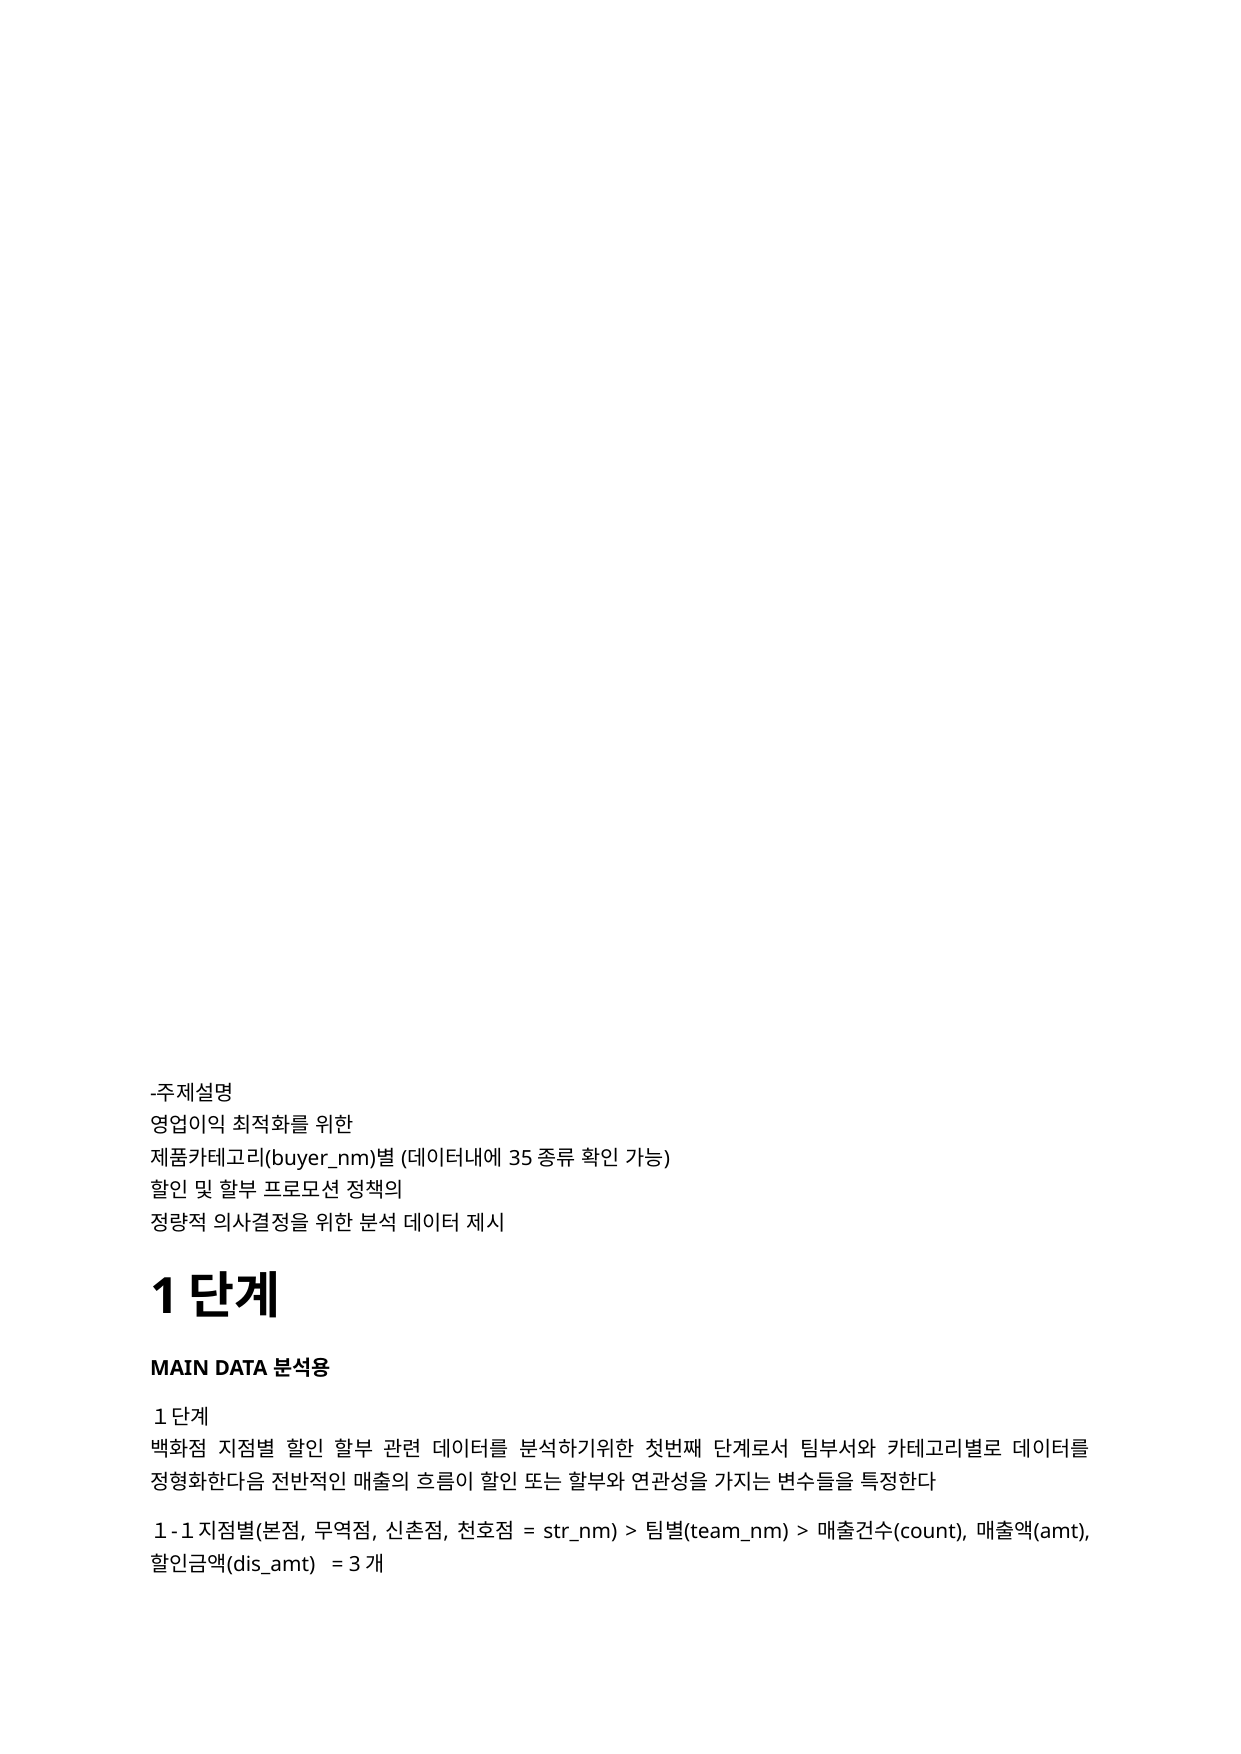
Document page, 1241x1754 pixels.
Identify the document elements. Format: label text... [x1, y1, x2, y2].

text 1단계 [150, 1256, 1090, 1328]
list 단계 백화점 지점별 할인 할부 관련 데이터를 분석하기위한 첫번째 단계로서 팀부서와 카테고리별로 데이터를 정형화한다음 전반적인 매출의 흐름이 할인 또는 할부와 연관성을 가지는 변수들을 특정한다 [150, 1400, 1090, 1496]
text -주제설명 영업이익 최적화를 위한 제품카테고리(buyer_nm)별 (데이터내에 35종류 확인 가능) 할인 및 할부 프로모션 정책의 정량적 의사결정을 위한 분석 데이터 제시 [150, 1076, 1090, 1237]
text MAIN DATA 분석용 [150, 1351, 1090, 1381]
list 지점별(본점, 무역점, 신촌점, 천호점 = str_nm) > 팀별(team_nm) > 매출건수(count), 매출액(amt), 할인금액(dis_amt) = 3개 [150, 1514, 1090, 1578]
